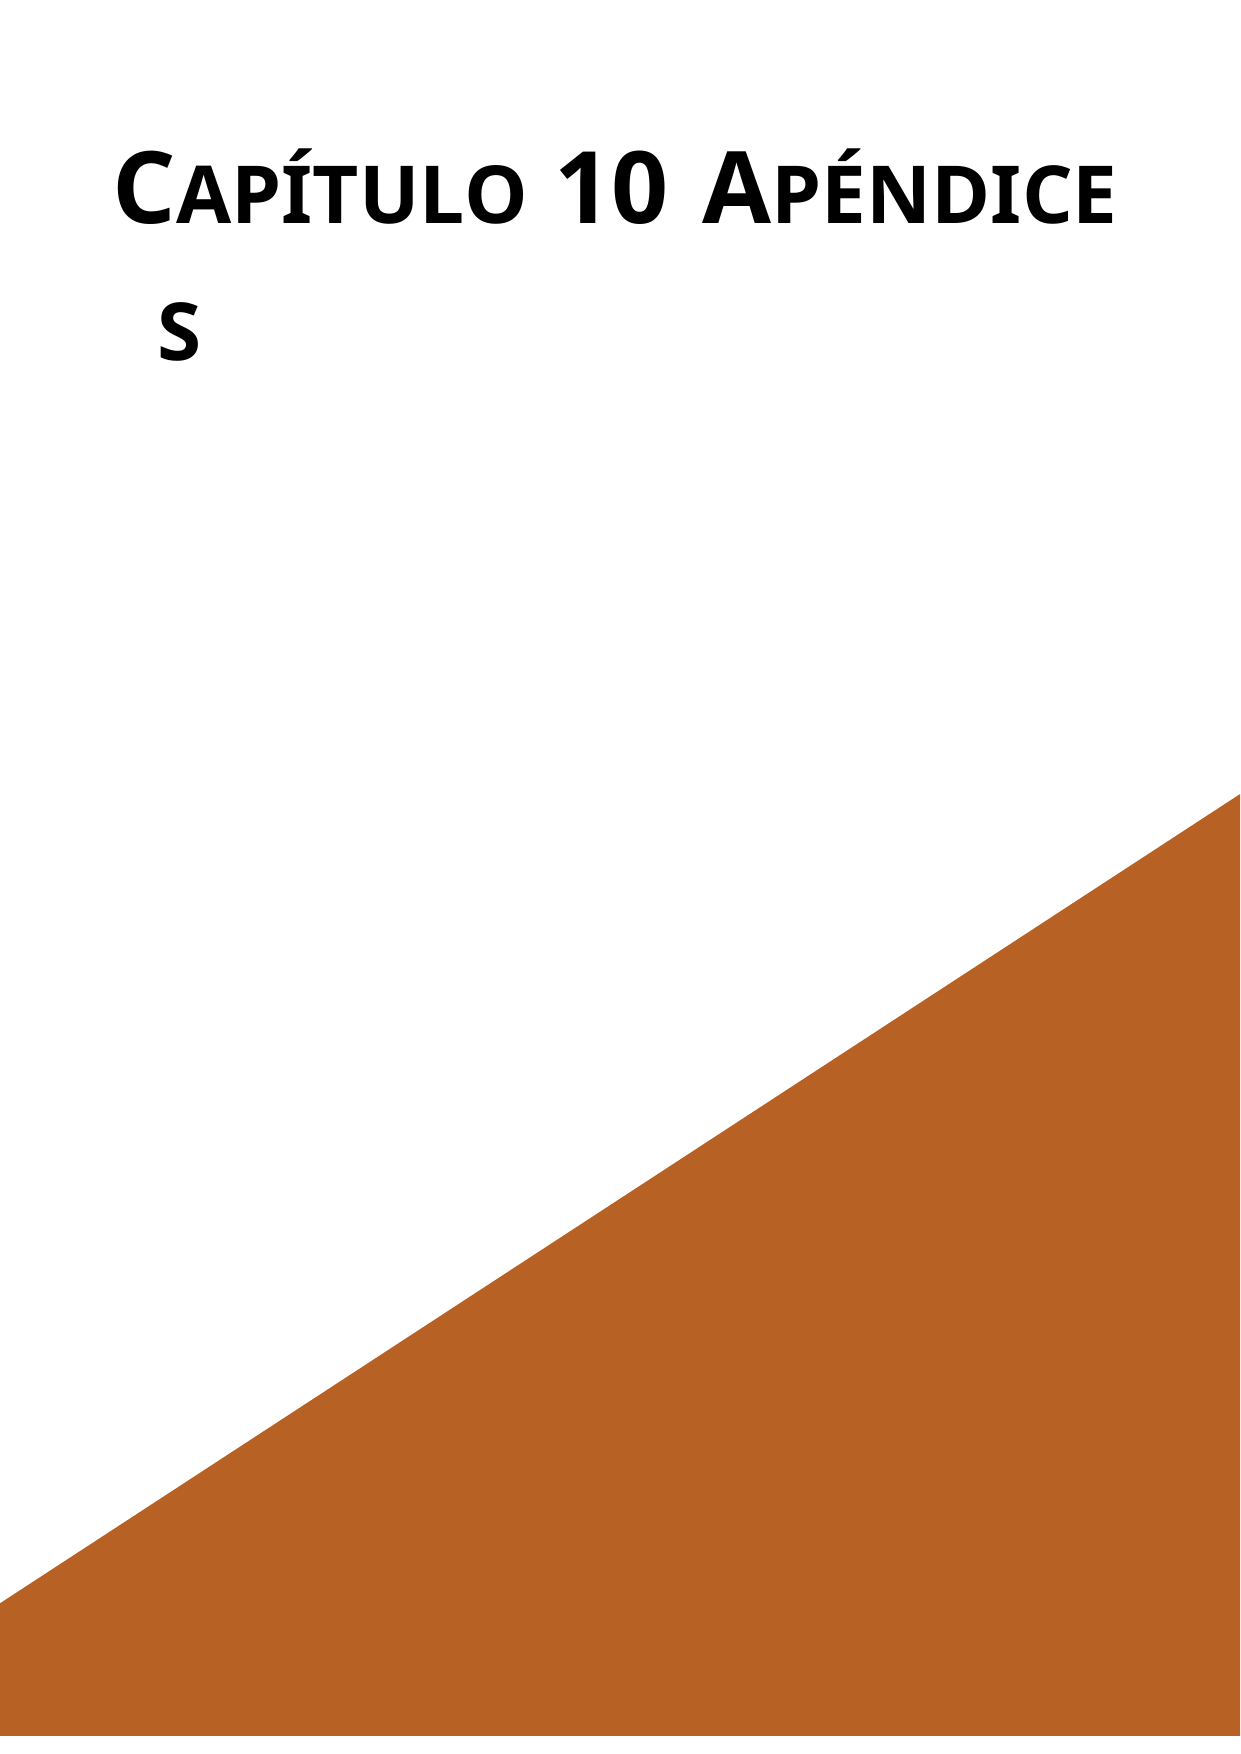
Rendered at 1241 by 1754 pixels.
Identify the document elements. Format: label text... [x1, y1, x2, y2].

subtitle Apéndices [112, 117, 1128, 389]
